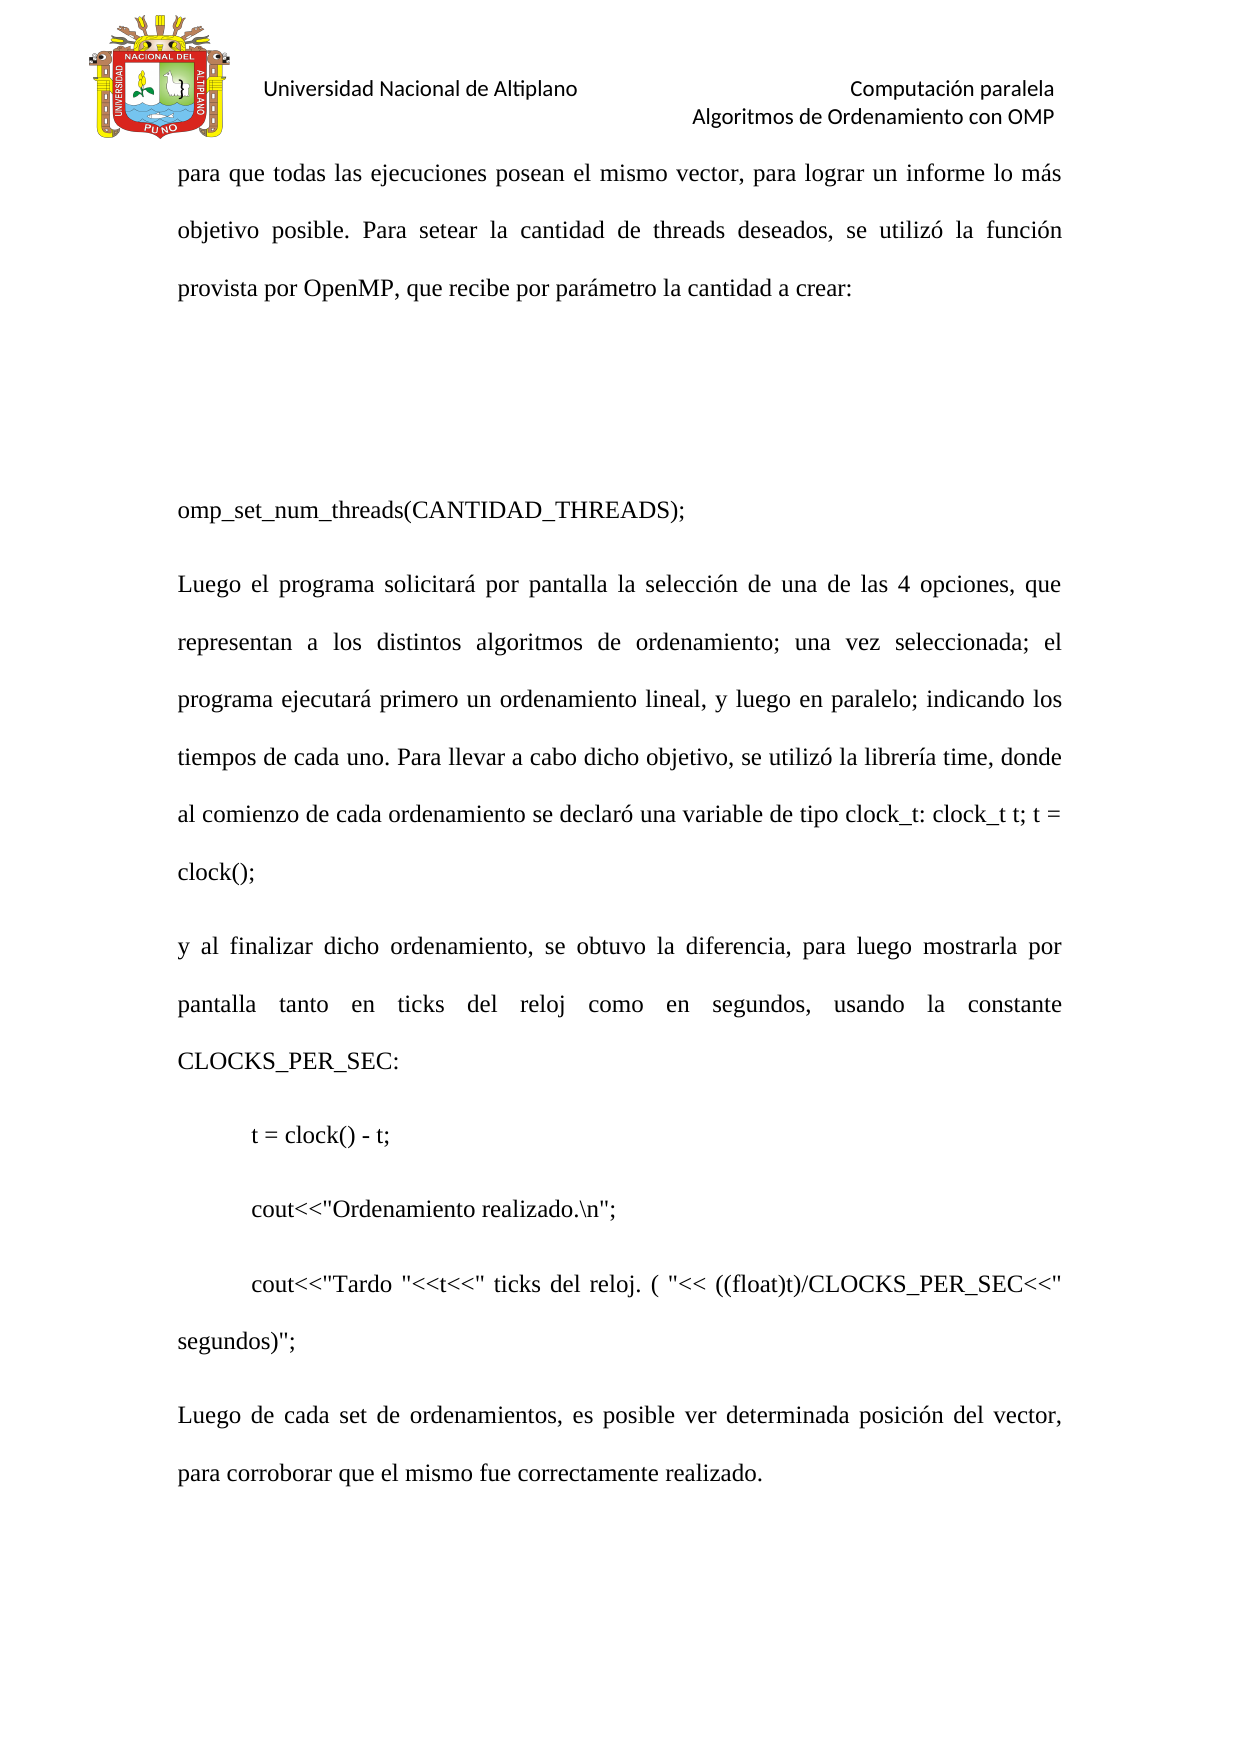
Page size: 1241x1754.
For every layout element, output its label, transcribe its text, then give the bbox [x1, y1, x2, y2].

text y al finalizar dicho ordenamiento, se obtuvo la diferencia, para luego mostrarla por pantalla tanto en ticks del reloj como en segundos, usando la constante CLOCKS_PER_SEC: [177, 931, 1063, 1075]
picture [89, 15, 230, 139]
text para que todas las ejecuciones posean el mismo vector, para lograr un informe lo más objetivo posible. Para setear la cantidad de threads deseados, se utilizó la función provista por OpenMP, que recibe por parámetro la cantidad a crear: [177, 158, 1063, 302]
text t = clock() - t; [177, 1120, 1063, 1149]
text omp_set_num_threads(CANTIDAD_THREADS); [177, 495, 1063, 524]
text Luego de cada set de ordenamientos, es posible ver determinada posición del vector, para corroborar que el mismo fue correctamente realizado. [177, 1400, 1063, 1487]
text cout<<"Ordenamiento realizado.\n"; [177, 1194, 1063, 1223]
text cout<<"Tardo "<<t<<" ticks del reloj. ( "<< ((float)t)/CLOCKS_PER_SEC<<" segundos)"; [177, 1269, 1063, 1355]
text Luego el programa solicitará por pantalla la selección de una de las 4 opciones, que representan a los distintos algoritmos de ordenamiento; una vez seleccionada; el programa ejecutará primero un ordenamiento lineal, y luego en paralelo; indicando los tiempos de cada uno. Para llevar a cabo dicho objetivo, se utilizó la librería time, donde al comienzo de cada ordenamiento se declaró una variable de tipo clock_t: clock_t t; t = clock(); [177, 569, 1063, 886]
